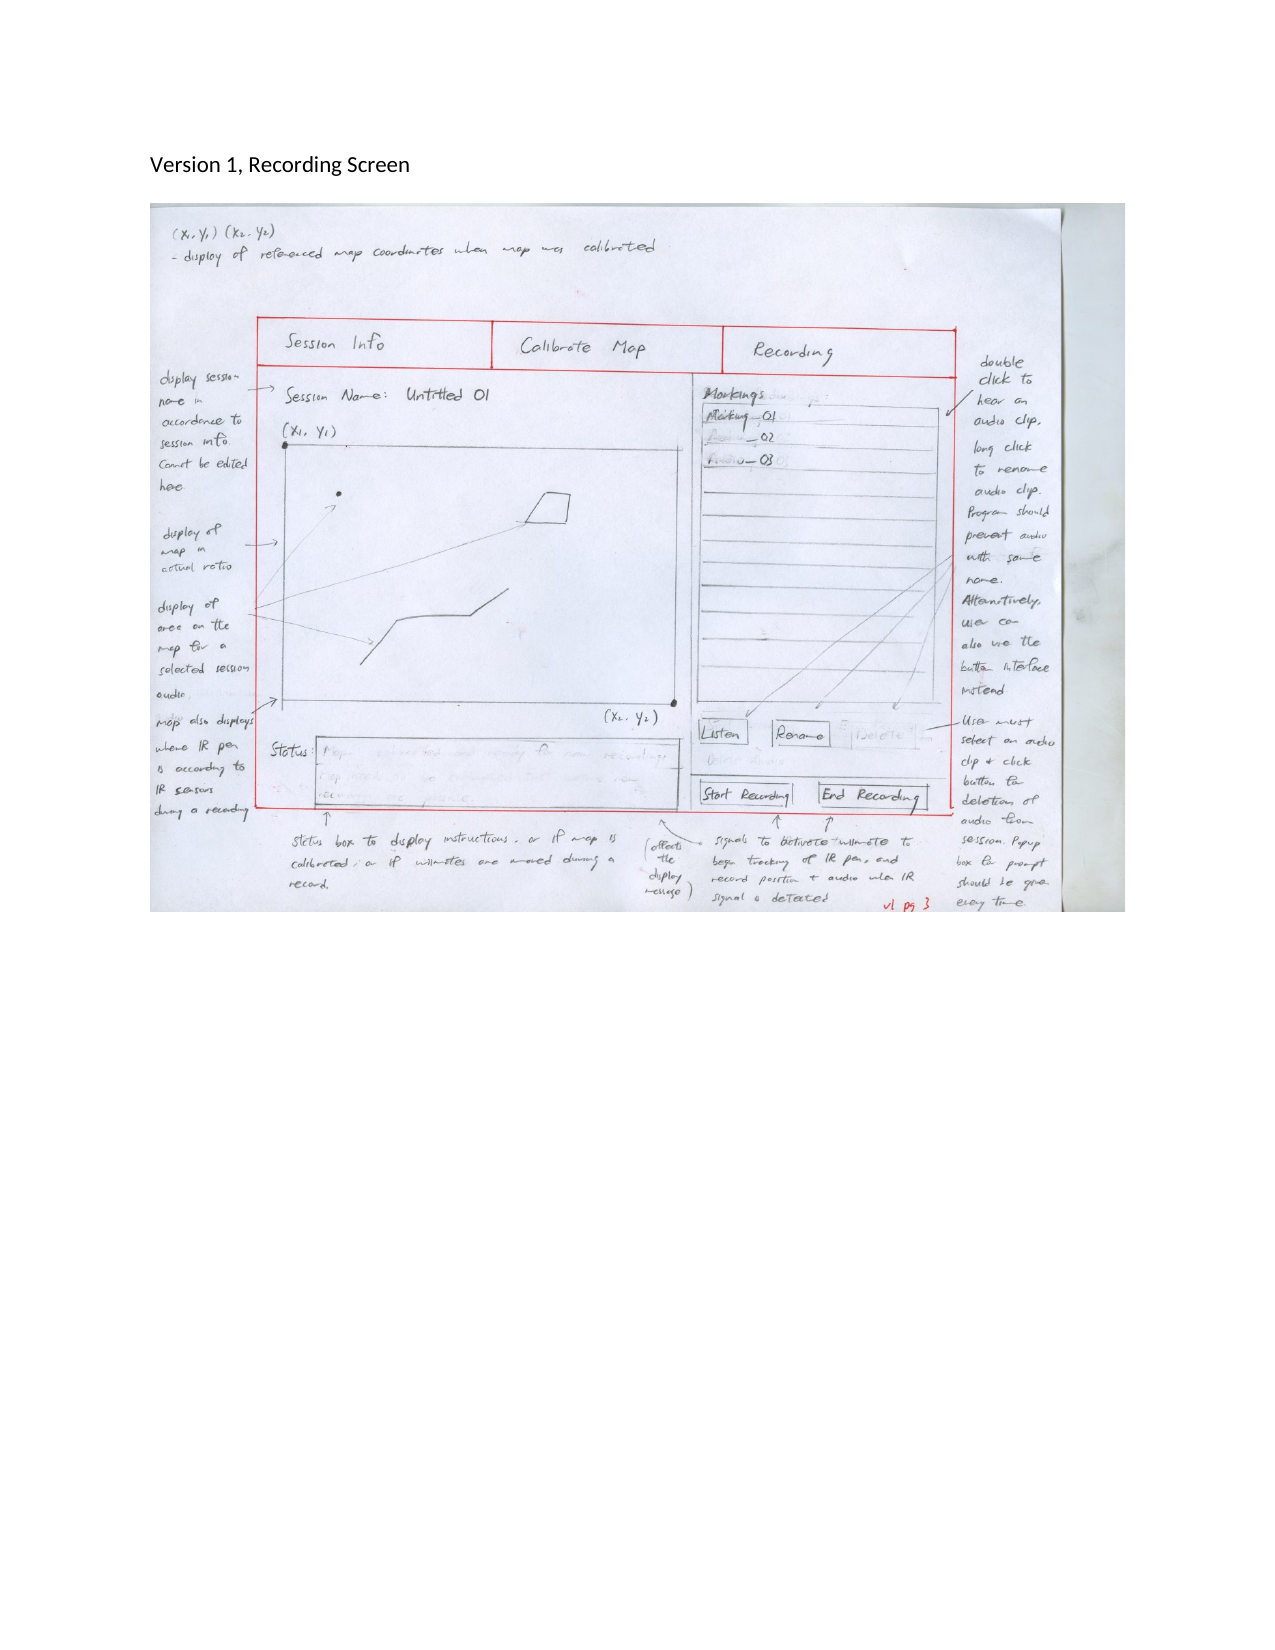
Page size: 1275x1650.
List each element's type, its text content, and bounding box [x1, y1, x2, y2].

picture [150, 203, 1125, 912]
text Version 1, Recording Screen [150, 150, 1125, 178]
